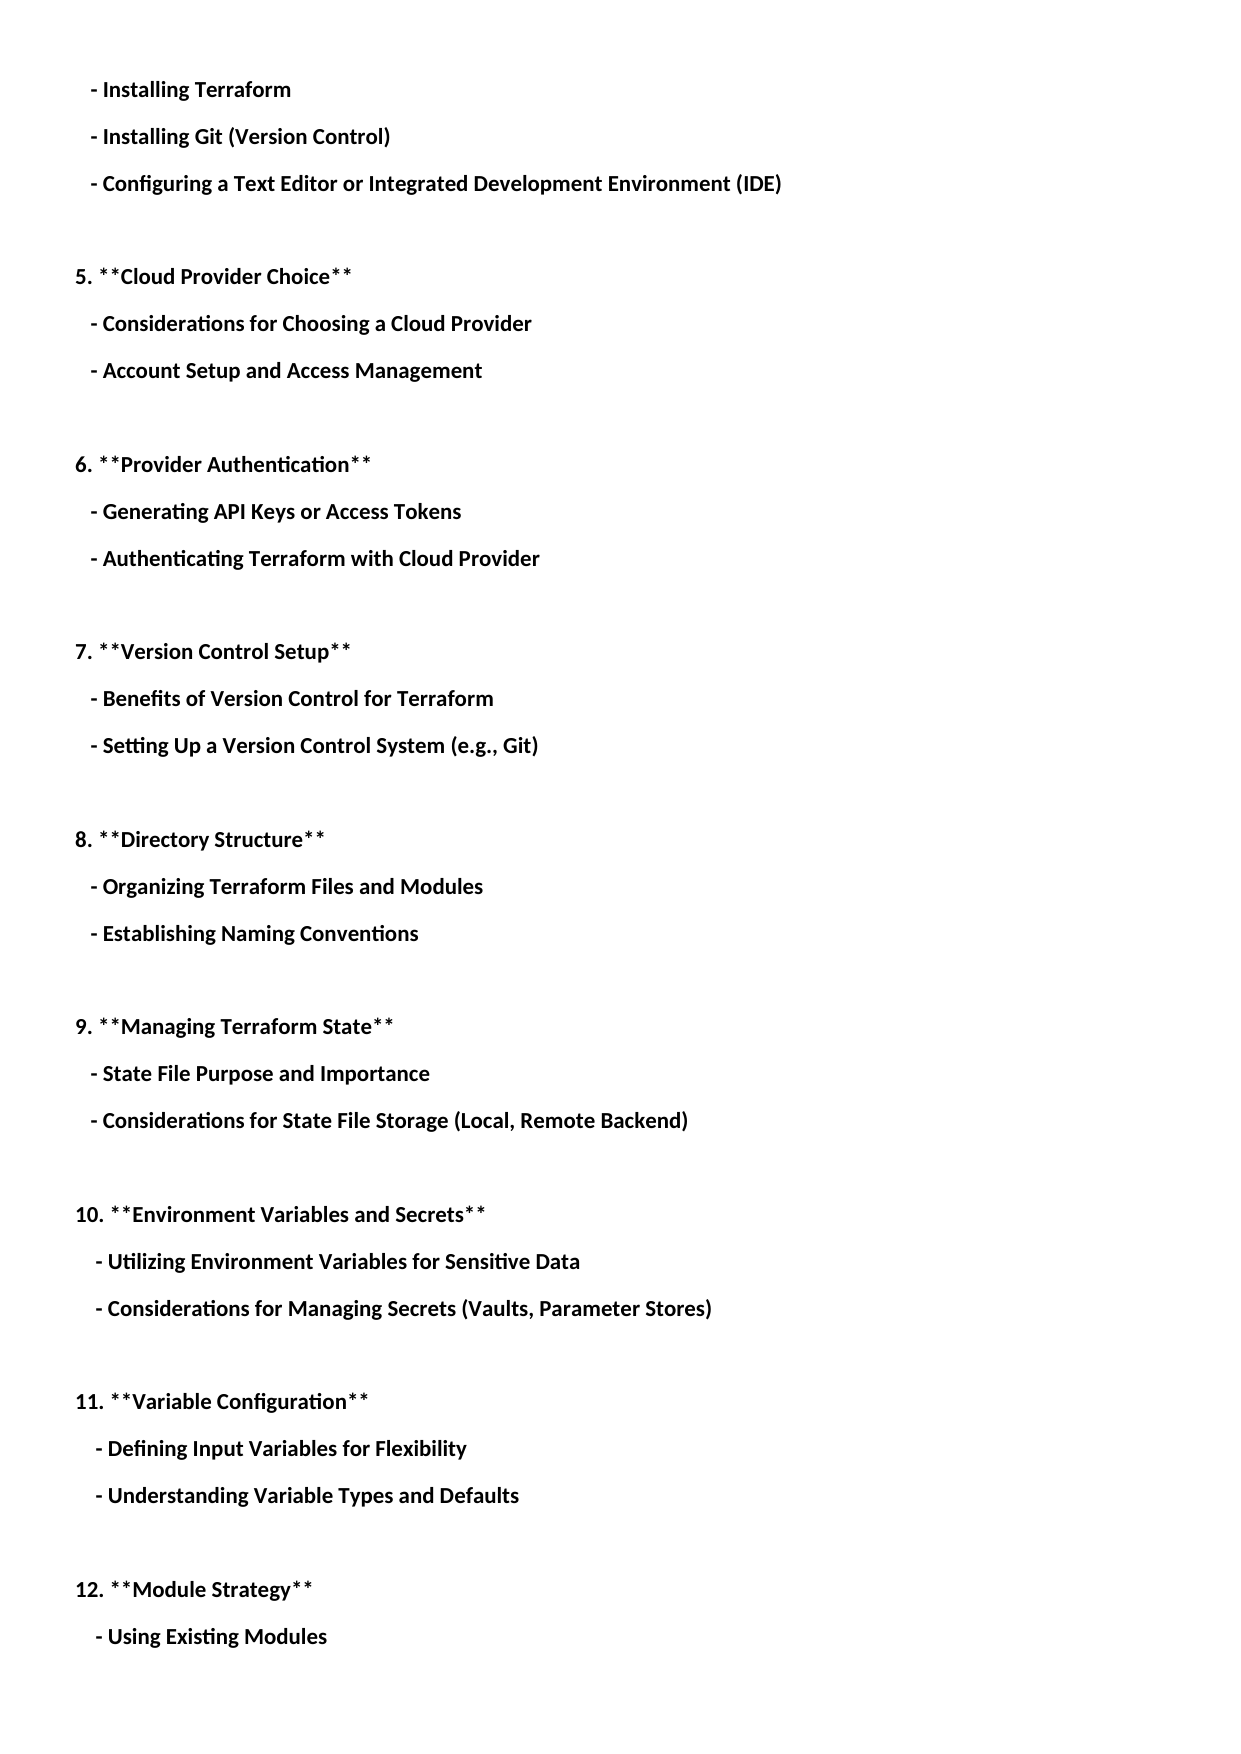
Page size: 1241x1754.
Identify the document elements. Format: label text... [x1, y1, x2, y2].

text - Establishing Naming Conventions [75, 919, 1165, 947]
text 12. **Module Strategy** [75, 1575, 1165, 1603]
text - Defining Input Variables for Flexibility [75, 1434, 1165, 1462]
text - Considerations for State File Storage (Local, Remote Backend) [75, 1106, 1165, 1134]
text 10. **Environment Variables and Secrets** [75, 1200, 1165, 1228]
text - Considerations for Choosing a Cloud Provider [75, 309, 1165, 337]
text 8. **Directory Structure** [75, 825, 1165, 853]
text 6. **Provider Authentication** [75, 450, 1165, 478]
text - State File Purpose and Importance [75, 1059, 1165, 1087]
text - Organizing Terraform Files and Modules [75, 872, 1165, 900]
text - Generating API Keys or Access Tokens [75, 497, 1165, 525]
text 7. **Version Control Setup** [75, 637, 1165, 666]
text 11. **Variable Configuration** [75, 1387, 1165, 1416]
text - Benefits of Version Control for Terraform [75, 684, 1165, 712]
text - Installing Git (Version Control) [75, 122, 1165, 150]
text 9. **Managing Terraform State** [75, 1012, 1165, 1041]
text - Understanding Variable Types and Defaults [75, 1481, 1165, 1509]
text - Utilizing Environment Variables for Sensitive Data [75, 1247, 1165, 1275]
text - Authenticating Terraform with Cloud Provider [75, 544, 1165, 572]
text 5. **Cloud Provider Choice** [75, 262, 1165, 291]
text - Using Existing Modules [75, 1622, 1165, 1650]
text - Setting Up a Version Control System (e.g., Git) [75, 731, 1165, 759]
text - Configuring a Text Editor or Integrated Development Environment (IDE) [75, 169, 1165, 197]
text - Installing Terraform [75, 75, 1165, 103]
text - Account Setup and Access Management [75, 356, 1165, 384]
text - Considerations for Managing Secrets (Vaults, Parameter Stores) [75, 1294, 1165, 1322]
